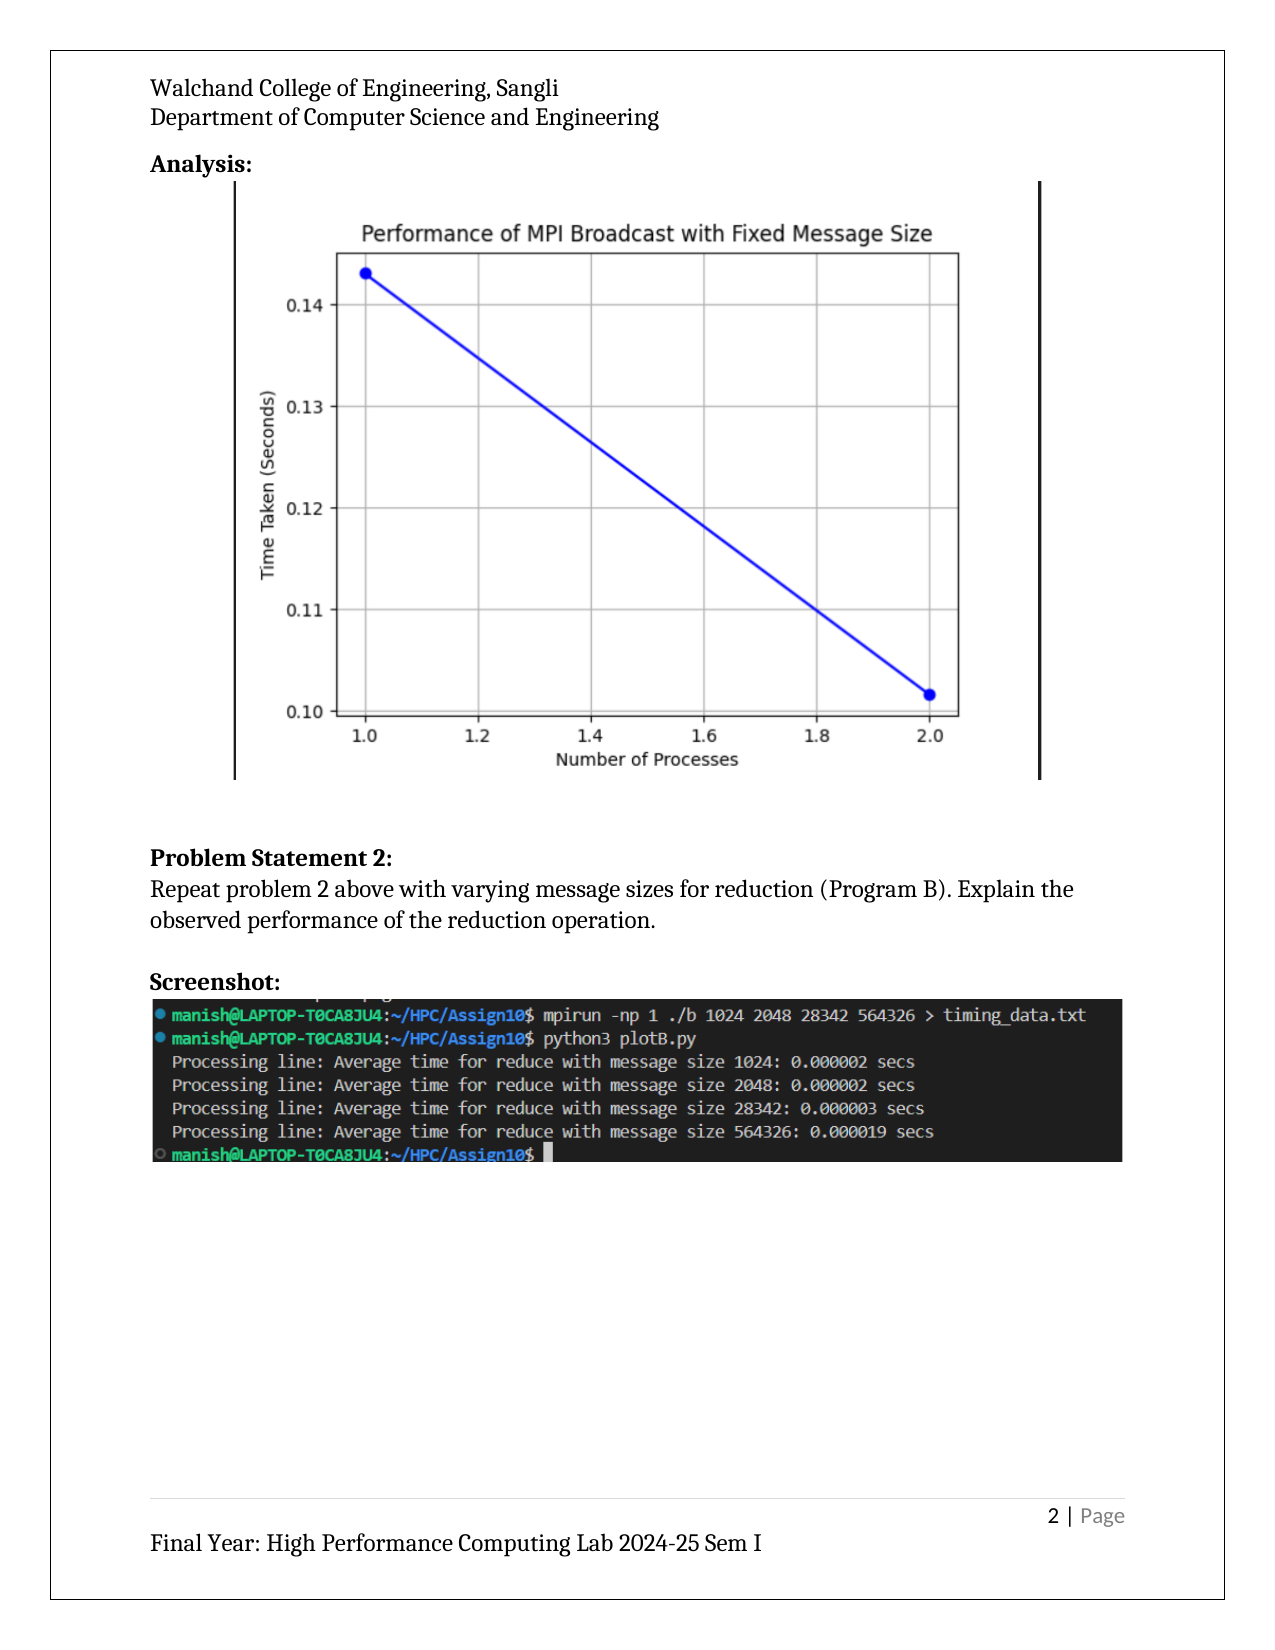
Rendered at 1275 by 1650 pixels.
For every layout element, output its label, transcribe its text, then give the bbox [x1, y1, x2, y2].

text Problem Statement 2: [150, 844, 1125, 873]
picture [152, 999, 1123, 1162]
text Screenshot: [150, 968, 1125, 997]
text Analysis: [150, 150, 1125, 179]
picture [233, 181, 1042, 780]
text Repeat problem 2 above with varying message sizes for reduction (Program B). Explain the observed performance of the reduction operation. [150, 875, 1125, 935]
